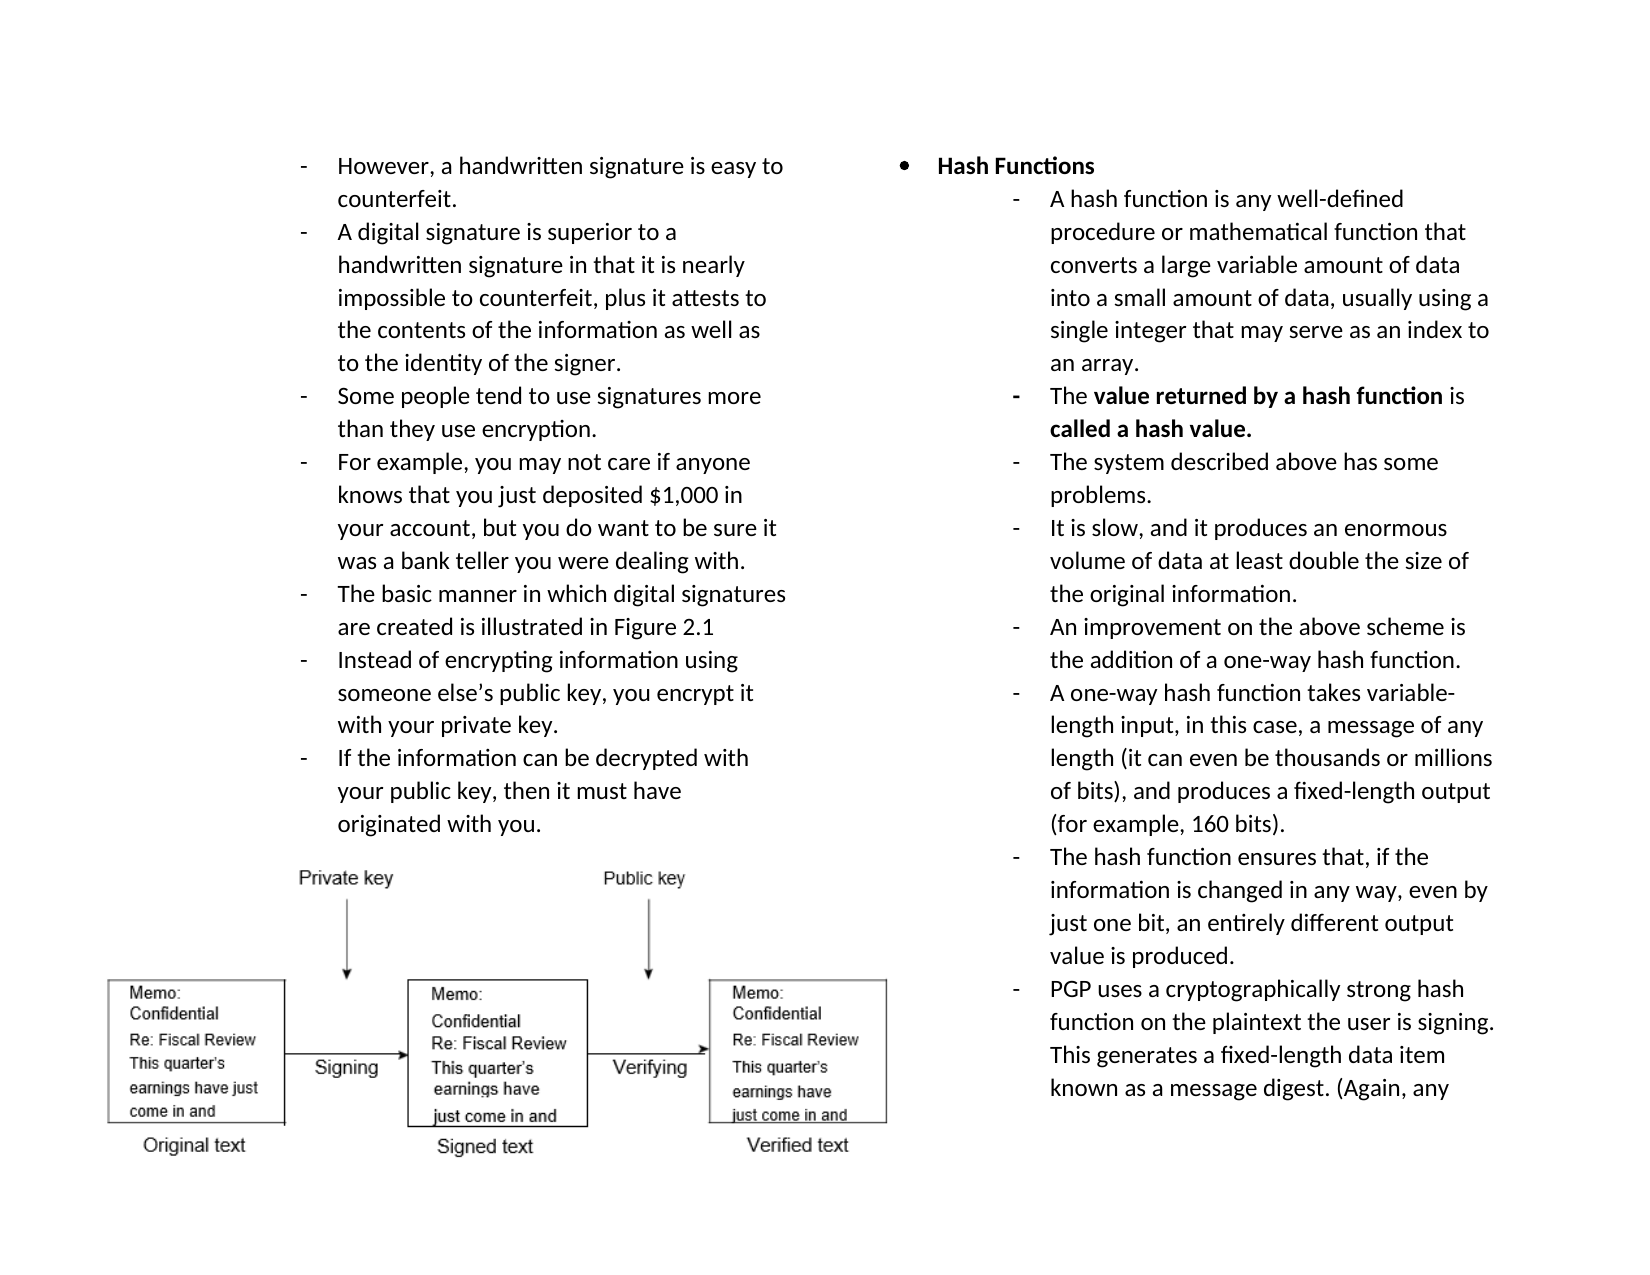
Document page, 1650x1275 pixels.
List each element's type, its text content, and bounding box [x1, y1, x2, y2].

list For example, you may not care if anyone knows that you just deposited $1,000 in your account, but you do want to be sure it was a bank teller you were dealing with. [300, 446, 787, 576]
list The hash function ensures that, if the information is changed in any way, even by just one bit, an entirely different output value is produced. [1012, 841, 1500, 971]
list A digital signature is superior to a handwritten signature in that it is nearly impossible to counterfeit, plus it attests to the contents of the information as well as to the identity of the signer. [300, 216, 787, 378]
list However, a handwritten signature is easy to counterfeit. [300, 150, 787, 213]
list If the information can be decrypted with your public key, then it must have originated with you. [300, 742, 787, 839]
list A hash function is any well-defined procedure or mathematical function that converts a large variable amount of data into a small amount of data, usually using a single integer that may serve as an index to an array. [1012, 183, 1500, 378]
list An improvement on the above scheme is the addition of a one-way hash function. [1012, 611, 1500, 674]
list Some people tend to use signatures more than they use encryption. [300, 380, 787, 444]
list The basic manner in which digital signatures are created is illustrated in Figure 2.1 [300, 578, 787, 641]
list A one-way hash function takes variable-length input, in this case, a message of any length (it can even be thousands or millions of bits), and produces a fixed-length output (for example, 160 bits). [1012, 677, 1500, 839]
list Hash Functions [900, 150, 1500, 181]
list The system described above has some problems. [1012, 446, 1500, 510]
list The value returned by a hash function is called a hash value. [1012, 380, 1500, 444]
list It is slow, and it produces an enormous volume of data at least double the size of the original information. [1012, 512, 1500, 608]
list Instead of encrypting information using someone else’s public key, you encrypt it with your private key. [300, 644, 787, 740]
